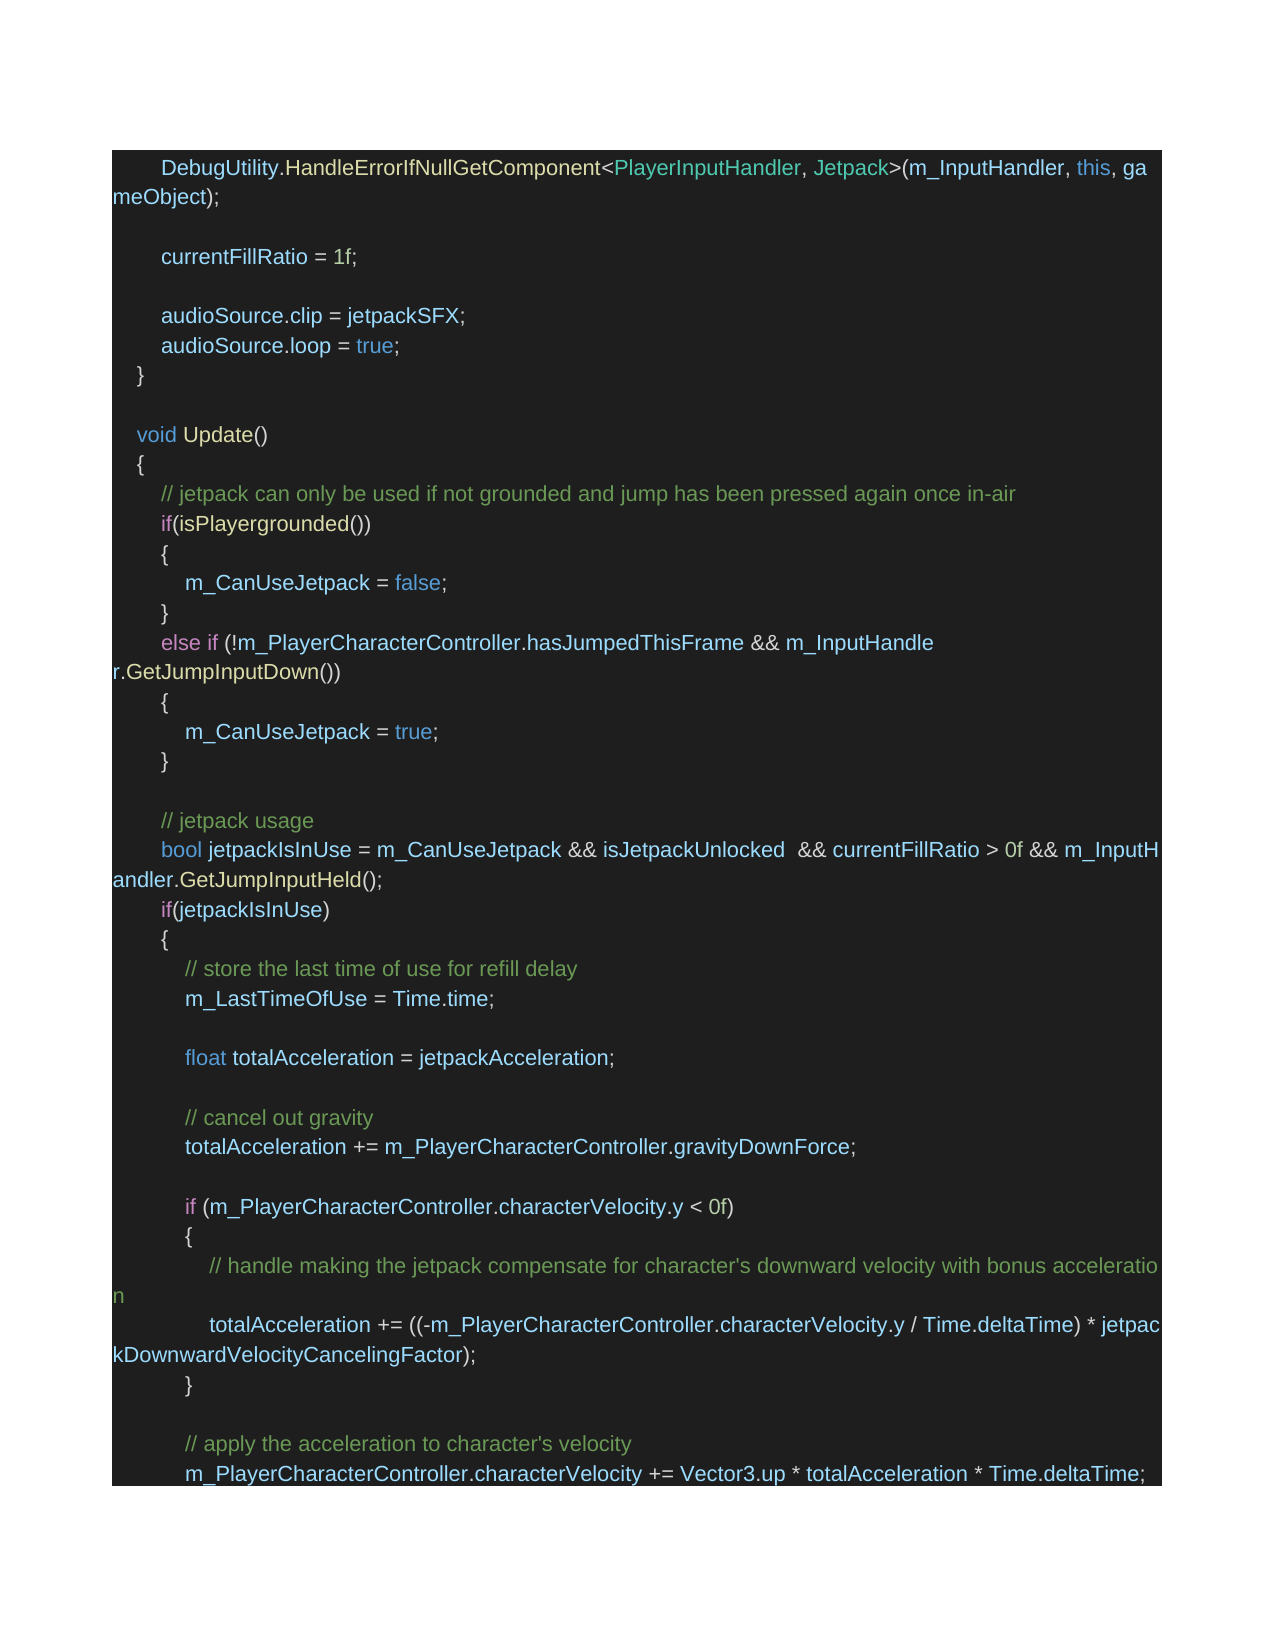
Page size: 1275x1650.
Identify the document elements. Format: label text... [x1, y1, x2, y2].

text m_PlayerCharacterController.characterVelocity += Vector3.up * totalAcceleration * Time.deltaTime; [112, 1456, 1162, 1486]
text } [112, 1367, 1162, 1397]
text m_LastTimeOfUse = Time.time; [112, 981, 1162, 1011]
text totalAcceleration += m_PlayerCharacterController.gravityDownForce; [112, 1130, 1162, 1159]
text currentFillRatio = 1f; [112, 239, 1162, 269]
text } [112, 744, 1162, 773]
text bool jetpackIsInUse = m_CanUseJetpack && isJetpackUnlocked && currentFillRatio > 0f && m_InputHandler.GetJumpInputHeld(); [112, 833, 1162, 892]
text audioSource.loop = true; [112, 328, 1162, 358]
text // store the last time of use for refill delay [112, 952, 1162, 981]
text totalAcceleration += ((-m_PlayerCharacterController.characterVelocity.y / Time.deltaTime) * jetpackDownwardVelocityCancelingFactor); [112, 1308, 1162, 1367]
text audioSource.clip = jetpackSFX; [112, 298, 1162, 328]
text // cancel out gravity [112, 1100, 1162, 1130]
text } [112, 595, 1162, 625]
text // jetpack usage [112, 803, 1162, 833]
text { [112, 684, 1162, 714]
text float totalAcceleration = jetpackAcceleration; [112, 1041, 1162, 1070]
text m_CanUseJetpack = false; [112, 566, 1162, 595]
text // apply the acceleration to character's velocity [112, 1427, 1162, 1456]
text if(jetpackIsInUse) [112, 892, 1162, 922]
text // handle making the jetpack compensate for character's downward velocity with bonus acceleration [112, 1248, 1162, 1308]
text } [112, 358, 1162, 387]
text DebugUtility.HandleErrorIfNullGetComponent<PlayerInputHandler, Jetpack>(m_InputHandler, this, gameObject); [112, 150, 1162, 209]
text m_CanUseJetpack = true; [112, 714, 1162, 744]
text if (m_PlayerCharacterController.characterVelocity.y < 0f) [112, 1189, 1162, 1219]
text { [112, 922, 1162, 952]
text // jetpack can only be used if not grounded and jump has been pressed again once in-air [112, 477, 1162, 506]
text { [112, 447, 1162, 477]
text if(isPlayergrounded()) [112, 506, 1162, 536]
text else if (!m_PlayerCharacterController.hasJumpedThisFrame && m_InputHandler.GetJumpInputDown()) [112, 625, 1162, 684]
text { [112, 536, 1162, 566]
text void Update() [112, 417, 1162, 447]
text { [112, 1219, 1162, 1248]
